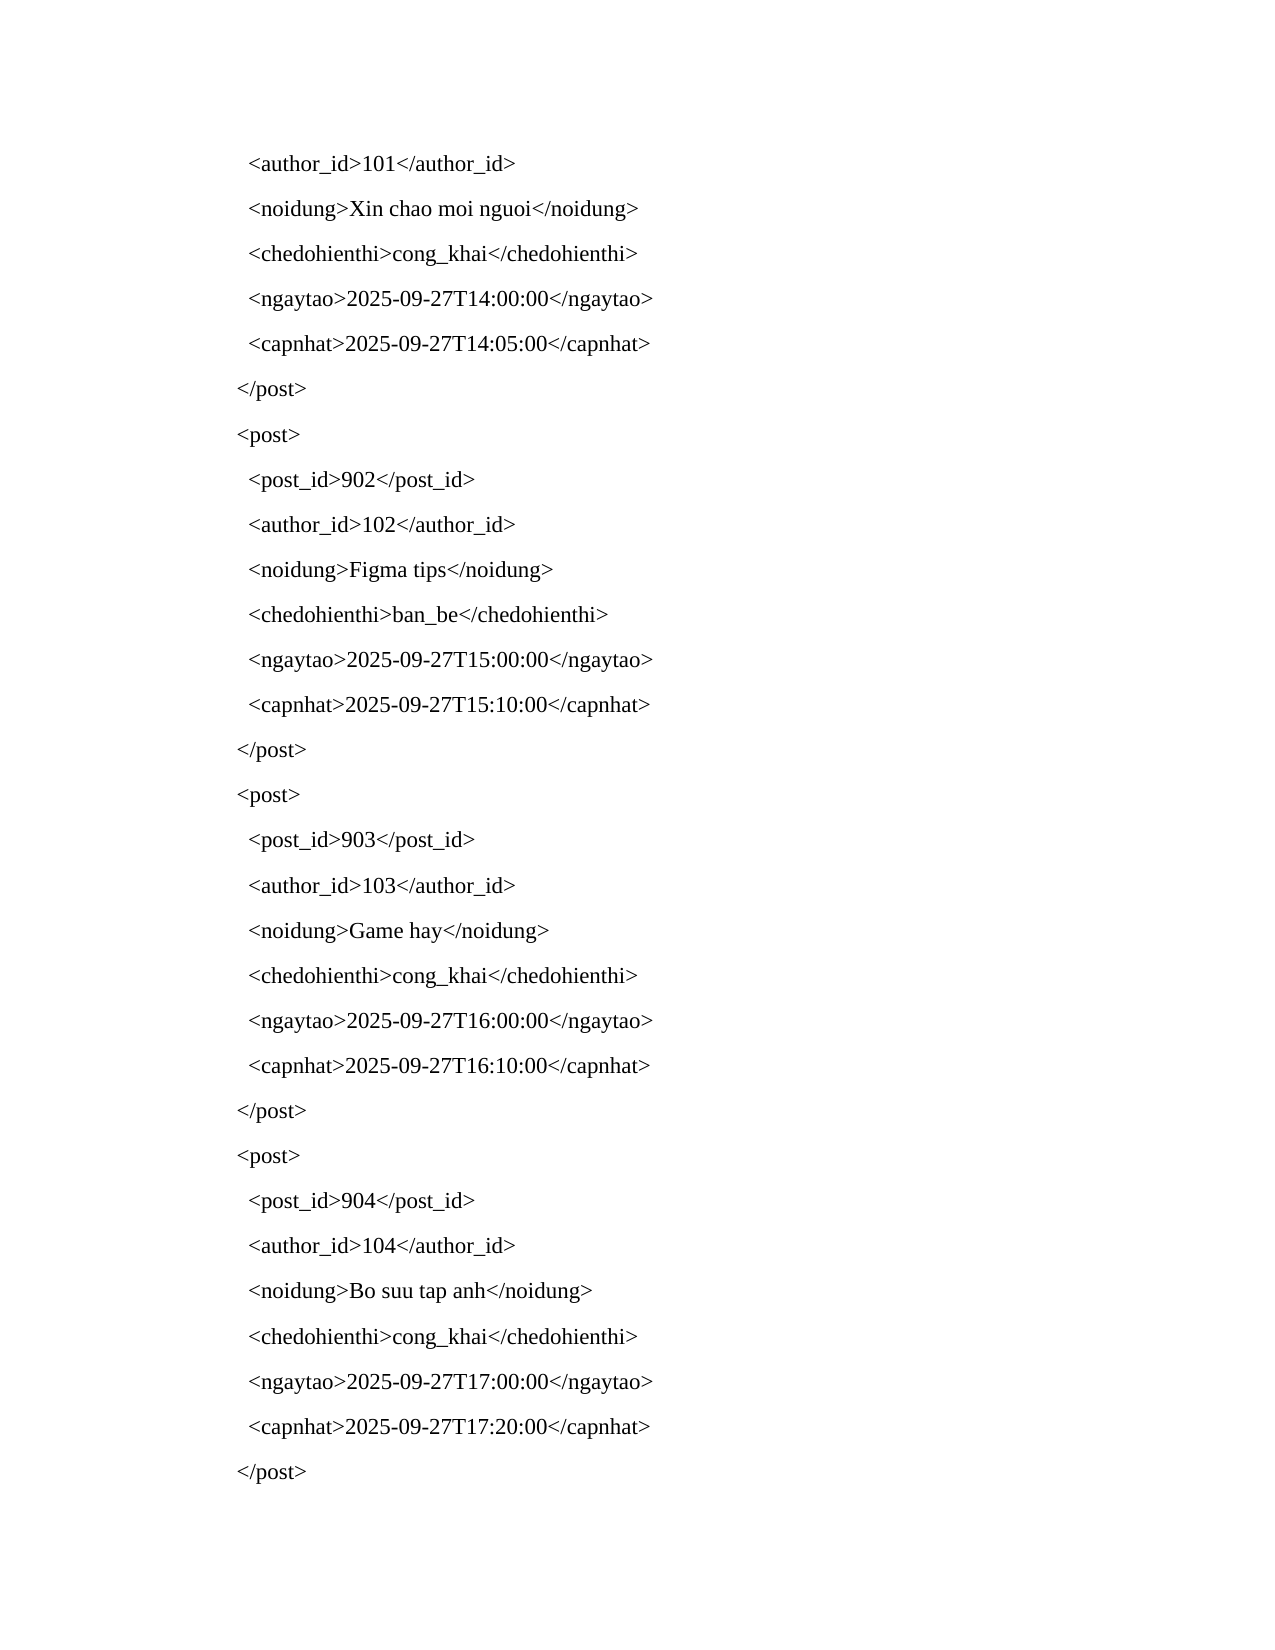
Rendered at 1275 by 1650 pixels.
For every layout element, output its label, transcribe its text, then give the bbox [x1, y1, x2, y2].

text <ngaytao>2025-09-27T16:00:00</ngaytao> [225, 1007, 1125, 1033]
text <ngaytao>2025-09-27T15:00:00</ngaytao> [225, 646, 1125, 672]
text <post_id>903</post_id> [225, 827, 1125, 853]
text <post> [225, 1142, 1125, 1169]
text <chedohienthi>ban_be</chedohienthi> [225, 601, 1125, 627]
text </post> [225, 1458, 1125, 1484]
text <capnhat>2025-09-27T15:10:00</capnhat> [225, 691, 1125, 718]
text <chedohienthi>cong_khai</chedohienthi> [225, 240, 1125, 267]
text <author_id>101</author_id> [225, 150, 1125, 176]
text <author_id>102</author_id> [225, 511, 1125, 537]
text <noidung>Figma tips</noidung> [225, 556, 1125, 582]
text <post_id>902</post_id> [225, 466, 1125, 492]
text <author_id>103</author_id> [225, 872, 1125, 898]
text <post> [225, 421, 1125, 447]
text <capnhat>2025-09-27T17:20:00</capnhat> [225, 1413, 1125, 1439]
text </post> [225, 376, 1125, 402]
text <noidung>Game hay</noidung> [225, 917, 1125, 943]
text </post> [225, 1097, 1125, 1123]
text <post_id>904</post_id> [225, 1187, 1125, 1214]
text <post> [225, 781, 1125, 808]
text <capnhat>2025-09-27T16:10:00</capnhat> [225, 1052, 1125, 1078]
text <noidung>Xin chao moi nguoi</noidung> [225, 195, 1125, 221]
text <noidung>Bo suu tap anh</noidung> [225, 1278, 1125, 1304]
text </post> [225, 736, 1125, 763]
text <ngaytao>2025-09-27T14:00:00</ngaytao> [225, 285, 1125, 312]
text <chedohienthi>cong_khai</chedohienthi> [225, 962, 1125, 988]
text <chedohienthi>cong_khai</chedohienthi> [225, 1323, 1125, 1349]
text <ngaytao>2025-09-27T17:00:00</ngaytao> [225, 1368, 1125, 1394]
text <author_id>104</author_id> [225, 1232, 1125, 1259]
text <capnhat>2025-09-27T14:05:00</capnhat> [225, 330, 1125, 357]
